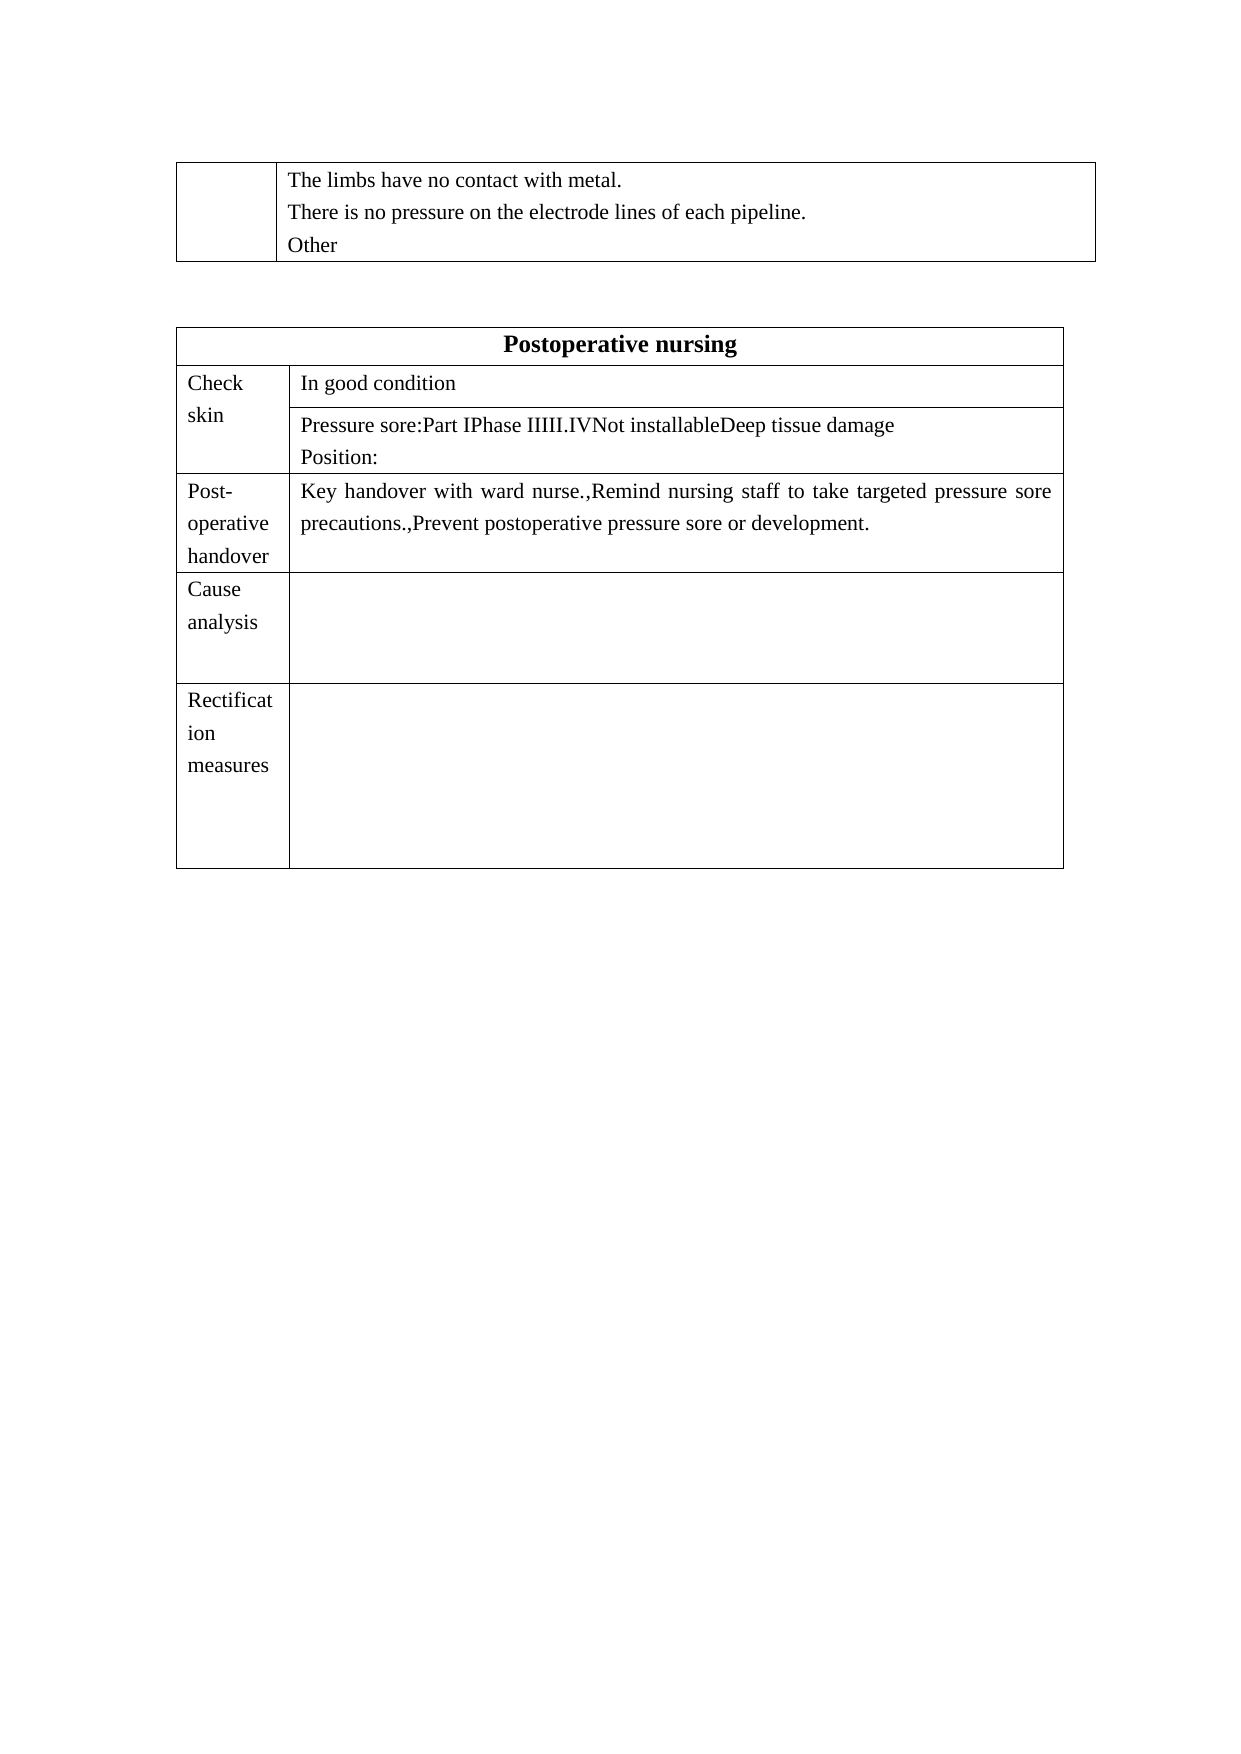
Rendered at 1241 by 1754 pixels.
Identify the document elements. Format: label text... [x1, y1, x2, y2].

table_cell Rectification measures [177, 684, 289, 867]
table_cell Check skin [177, 366, 289, 473]
table_cell Cause analysis [177, 573, 289, 682]
table_cell [290, 573, 1063, 682]
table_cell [277, 163, 1095, 261]
table_cell Pressure sore:Part IPhase IIIII.IVNot installableDeep tissue damage Position: [290, 408, 1063, 473]
table_cell Key handover with ward nurse.,Remind nursing staff to take targeted pressure sore precautions.,Prevent postoperative pressure sore or development. [290, 474, 1063, 572]
table_cell In good condition [290, 366, 1063, 407]
table_header Postoperative nursing [177, 328, 1063, 365]
table_cell Post-operative handover [177, 474, 289, 572]
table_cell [177, 163, 276, 261]
table_cell [290, 684, 1063, 867]
